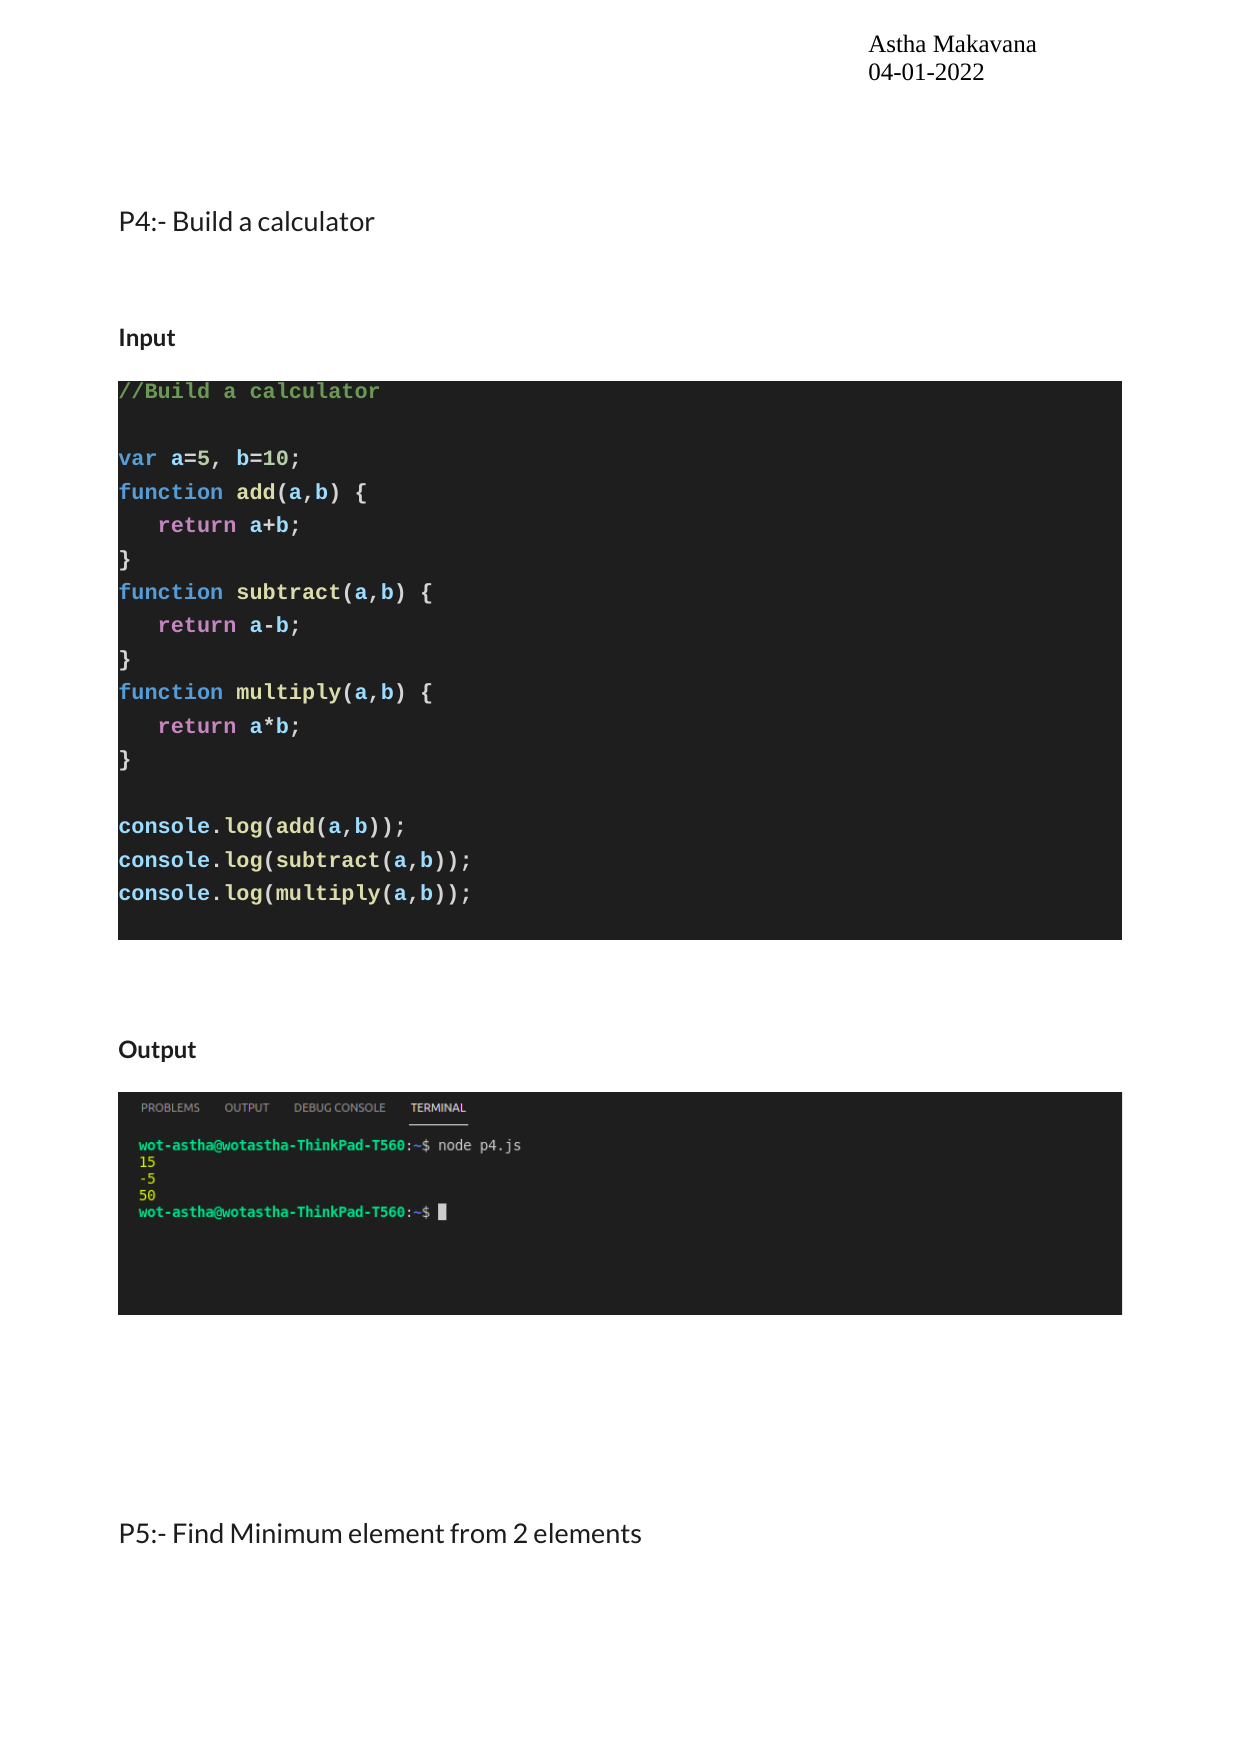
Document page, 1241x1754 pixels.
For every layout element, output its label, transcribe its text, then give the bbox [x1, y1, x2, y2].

text function add(a,b) { [118, 481, 1122, 506]
text Input [118, 323, 1122, 352]
text console.log(multiply(a,b)); [118, 882, 1122, 907]
text Output [118, 1035, 1122, 1064]
text function multiply(a,b) { [118, 682, 1122, 706]
picture [118, 1092, 1123, 1315]
text return a-b; [118, 615, 1122, 639]
text console.log(subtract(a,b)); [118, 849, 1122, 873]
text var a=5, b=10; [118, 447, 1122, 472]
text return a*b; [118, 715, 1122, 740]
text } [118, 648, 1122, 673]
text return a+b; [118, 514, 1122, 539]
text function subtract(a,b) { [118, 581, 1122, 606]
text //Build a calculator [118, 381, 1122, 405]
text console.log(add(a,b)); [118, 815, 1122, 840]
text } [118, 548, 1122, 573]
text P4:- Build a calculator [118, 176, 1122, 237]
text } [118, 748, 1122, 773]
text P5:- Find Minimum element from 2 elements [118, 1516, 1122, 1549]
